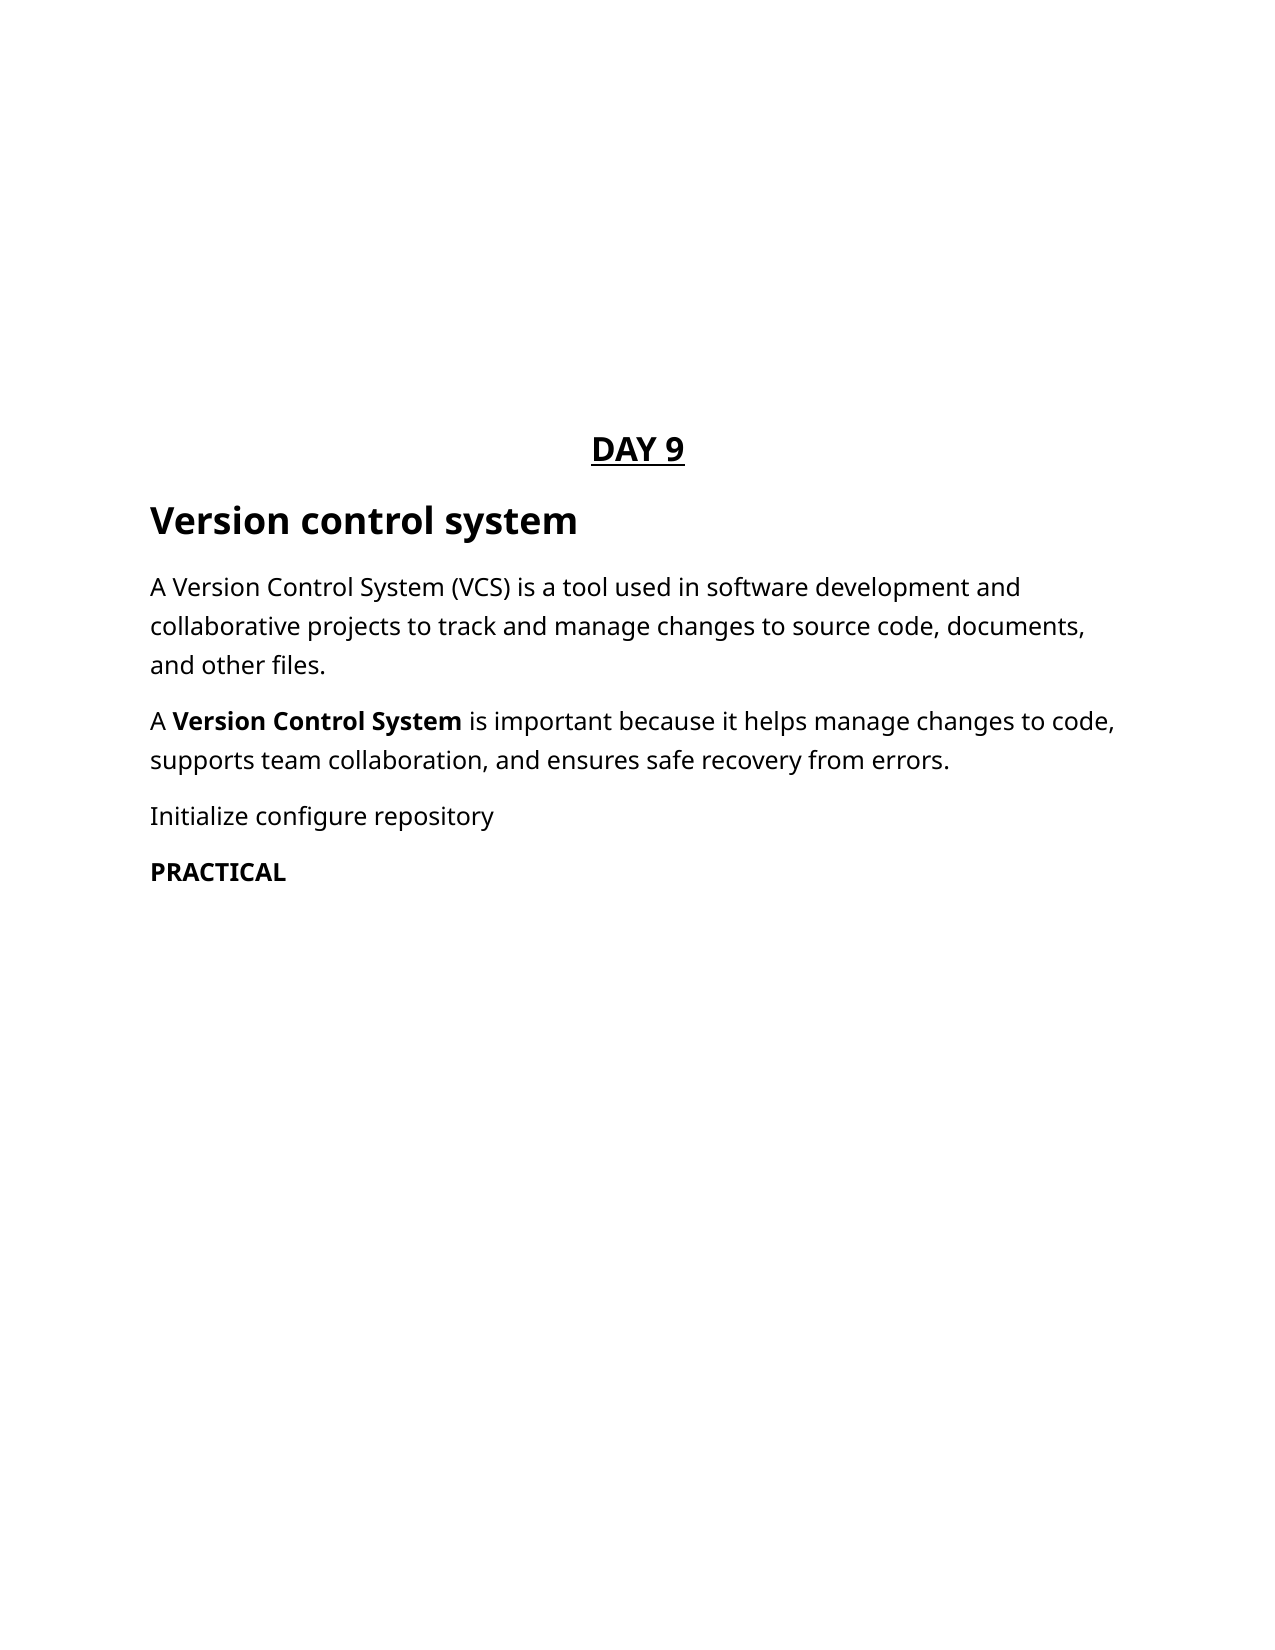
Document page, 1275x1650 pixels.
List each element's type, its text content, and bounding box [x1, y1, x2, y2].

text Version control system [150, 494, 1125, 545]
text A Version Control System is important because it helps manage changes to code, supports team collaboration, and ensures safe recovery from errors. [150, 704, 1125, 777]
text DAY 9 [150, 425, 1125, 471]
text A Version Control System (VCS) is a tool used in software development and collaborative projects to track and manage changes to source code, documents, and other files. [150, 569, 1125, 682]
text Initialize configure repository [150, 799, 1125, 833]
text PRACTICAL [150, 854, 1125, 889]
